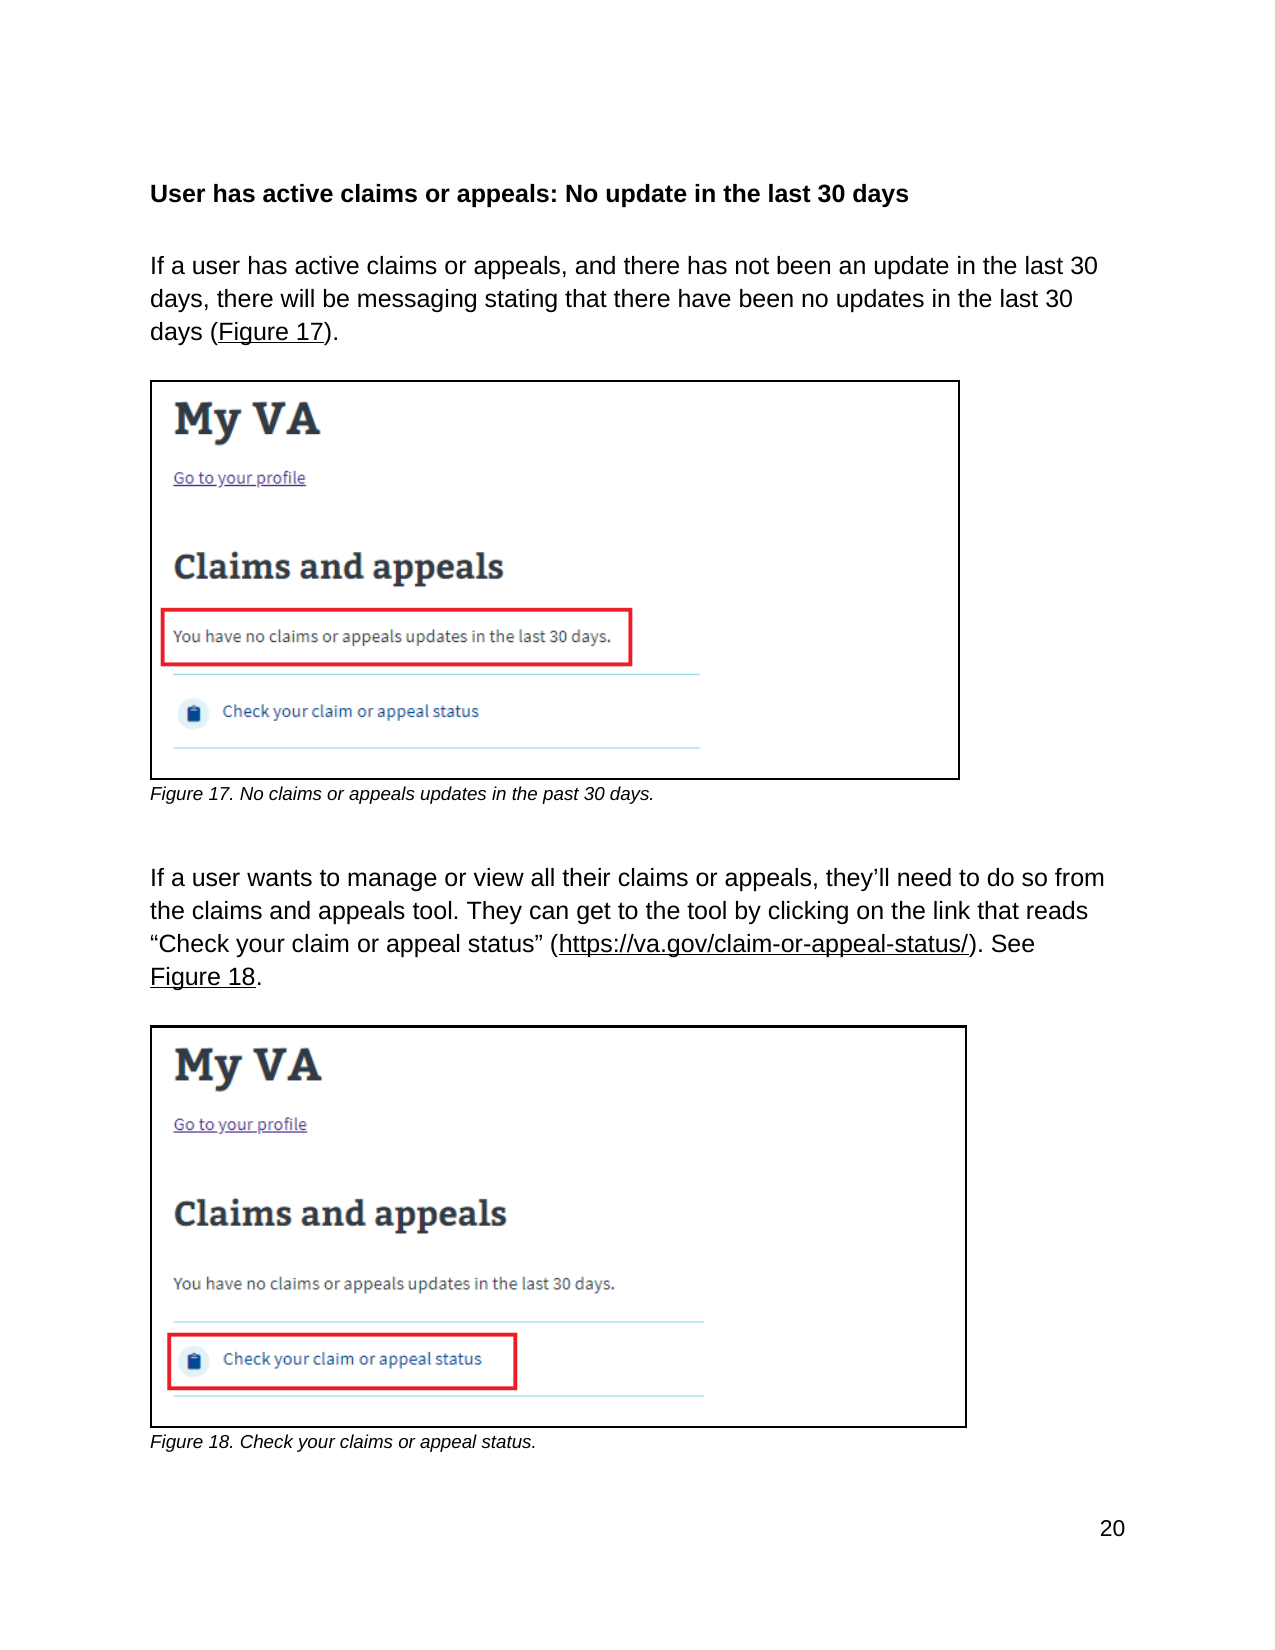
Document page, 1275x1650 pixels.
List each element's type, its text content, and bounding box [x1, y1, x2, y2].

subtitle User has active claims or appeals: No update in the last 30 days [150, 179, 1125, 208]
text If a user has active claims or appeals, and there has not been an update in the last 30 days, there will be messaging stating that there have been no updates in the last 30 days (Figure 17). [150, 251, 1125, 346]
text If a user wants to manage or view all their claims or appeals, they’ll need to do so from the claims and appeals tool. They can get to the tool by clicking on the link that reads “Check your claim or appeal status” (https://va.gov/claim-or-appeal-status/). See Figure 18. [150, 863, 1125, 991]
picture [152, 1028, 965, 1426]
picture [152, 382, 958, 778]
